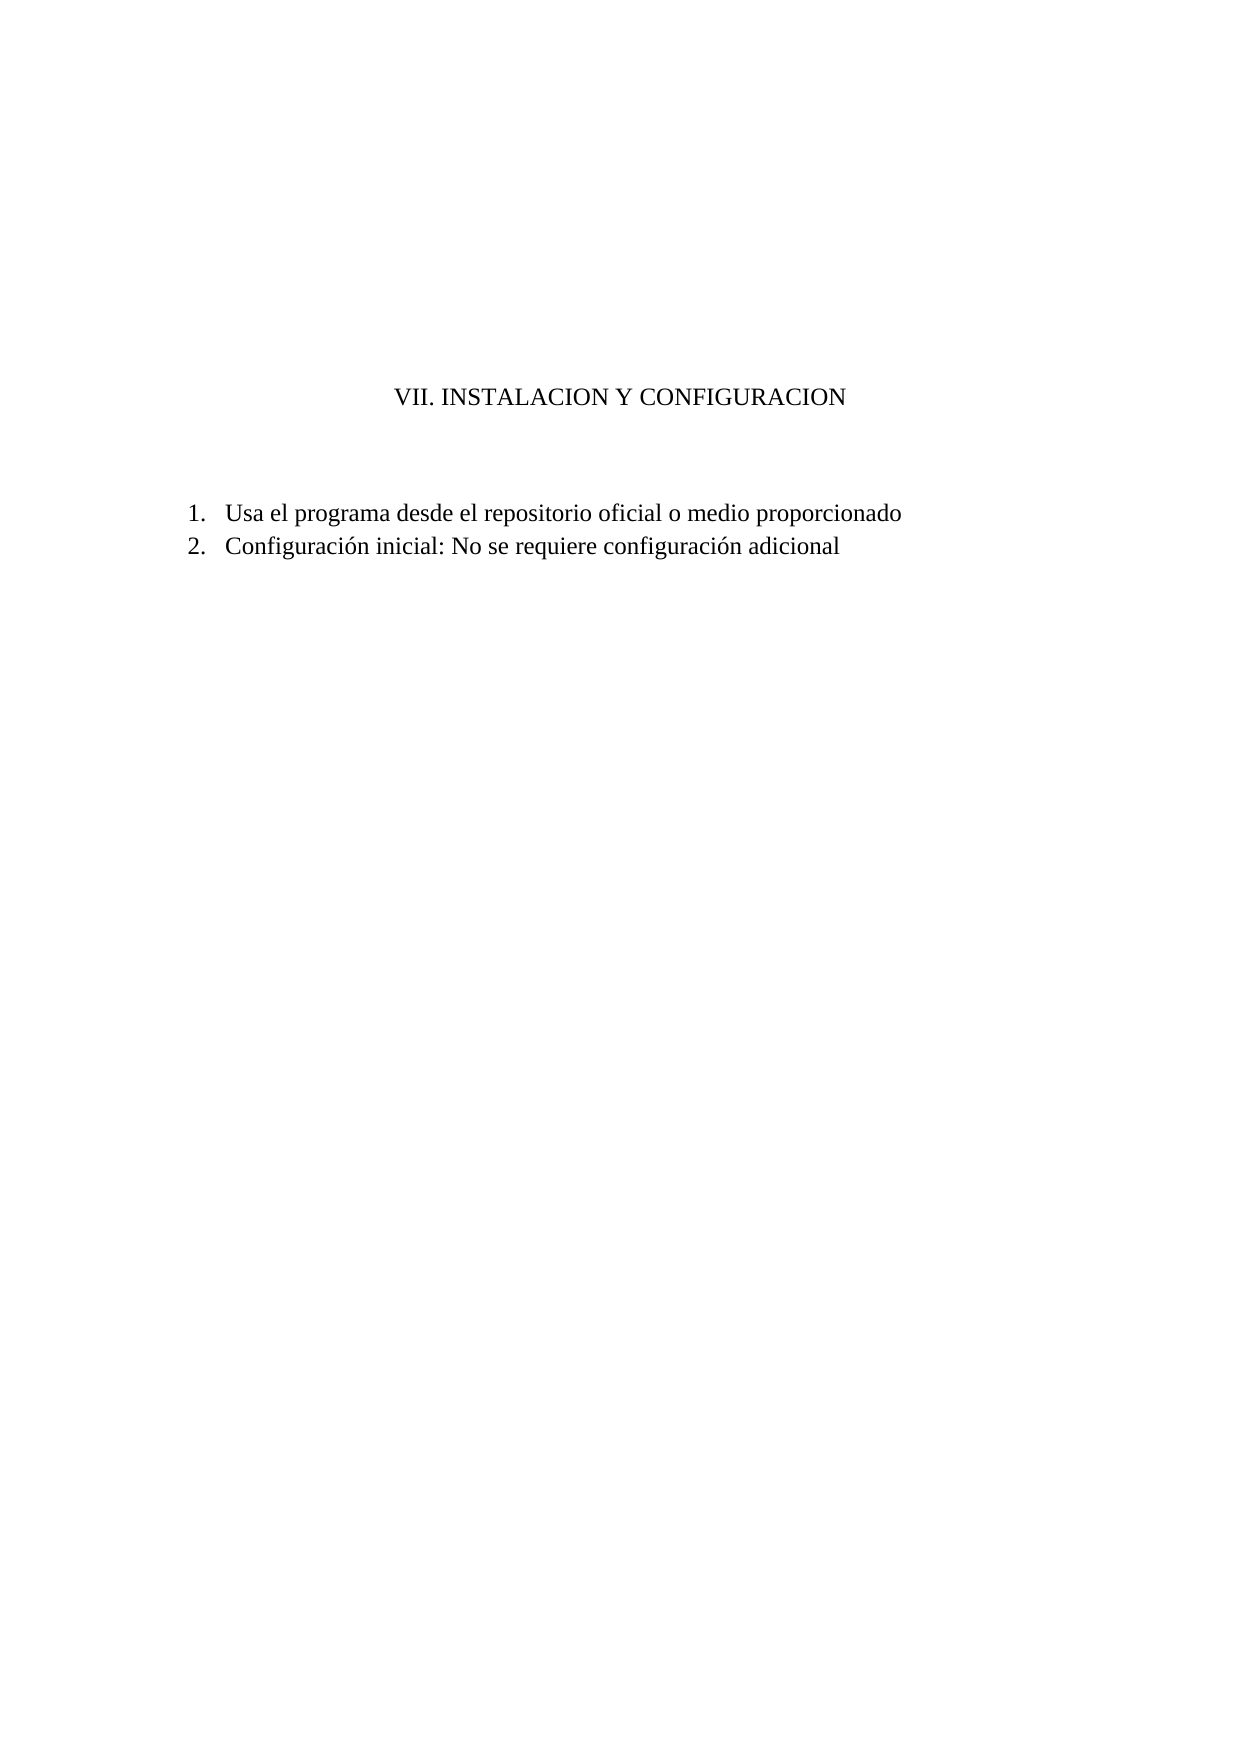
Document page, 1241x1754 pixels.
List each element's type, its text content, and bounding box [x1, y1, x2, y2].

text VII. INSTALACION Y CONFIGURACION [150, 382, 1090, 411]
list Configuración inicial: No se requiere configuración adicional [187, 531, 1090, 560]
list Usa el programa desde el repositorio oficial o medio proporcionado [187, 498, 1090, 527]
